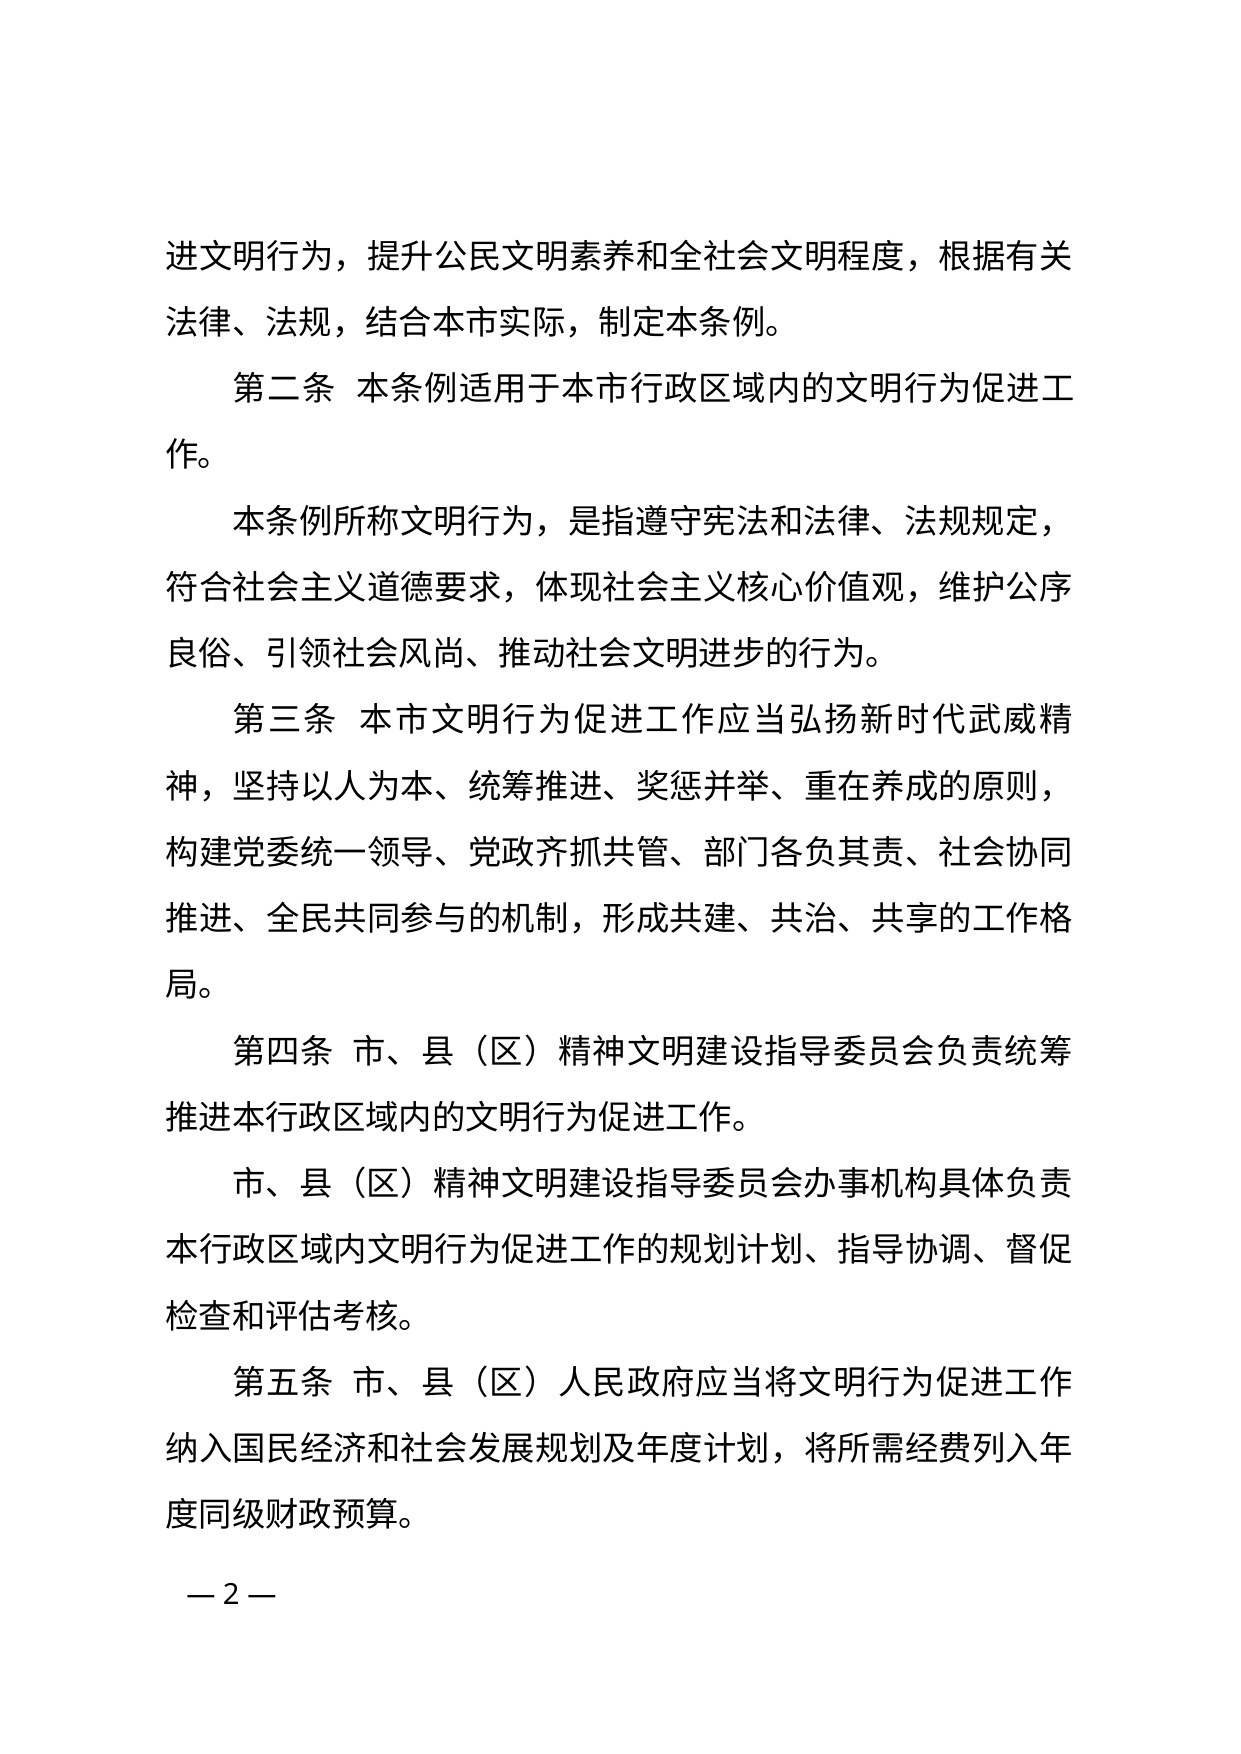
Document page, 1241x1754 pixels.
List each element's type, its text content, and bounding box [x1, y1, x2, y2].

text 市、县（区）精神文明建设指导委员会办事机构具体负责本行政区域内文明行为促进工作的规划计划、指导协调、督促检查和评估考核。 [165, 1148, 1075, 1347]
text 第二条 本条例适用于本市行政区域内的文明行为促进工作。 [165, 353, 1075, 485]
text 第五条 市、县（区）人民政府应当将文明行为促进工作纳入国民经济和社会发展规划及年度计划，将所需经费列入年度同级财政预算。 [165, 1347, 1075, 1545]
text 第三条 本市文明行为促进工作应当弘扬新时代武威精神，坚持以人为本、统筹推进、奖惩并举、重在养成的原则，构建党委统一领导、党政齐抓共管、部门各负其责、社会协同推进、全民共同参与的机制，形成共建、共治、共享的工作格局。 [165, 684, 1075, 1015]
text 第四条 市、县（区）精神文明建设指导委员会负责统筹推进本行政区域内的文明行为促进工作。 [165, 1015, 1075, 1148]
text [165, 220, 1075, 353]
text 本条例所称文明行为，是指遵守宪法和法律、法规规定，符合社会主义道德要求，体现社会主义核心价值观，维护公序良俗、引领社会风尚、推动社会文明进步的行为。 [165, 485, 1075, 684]
